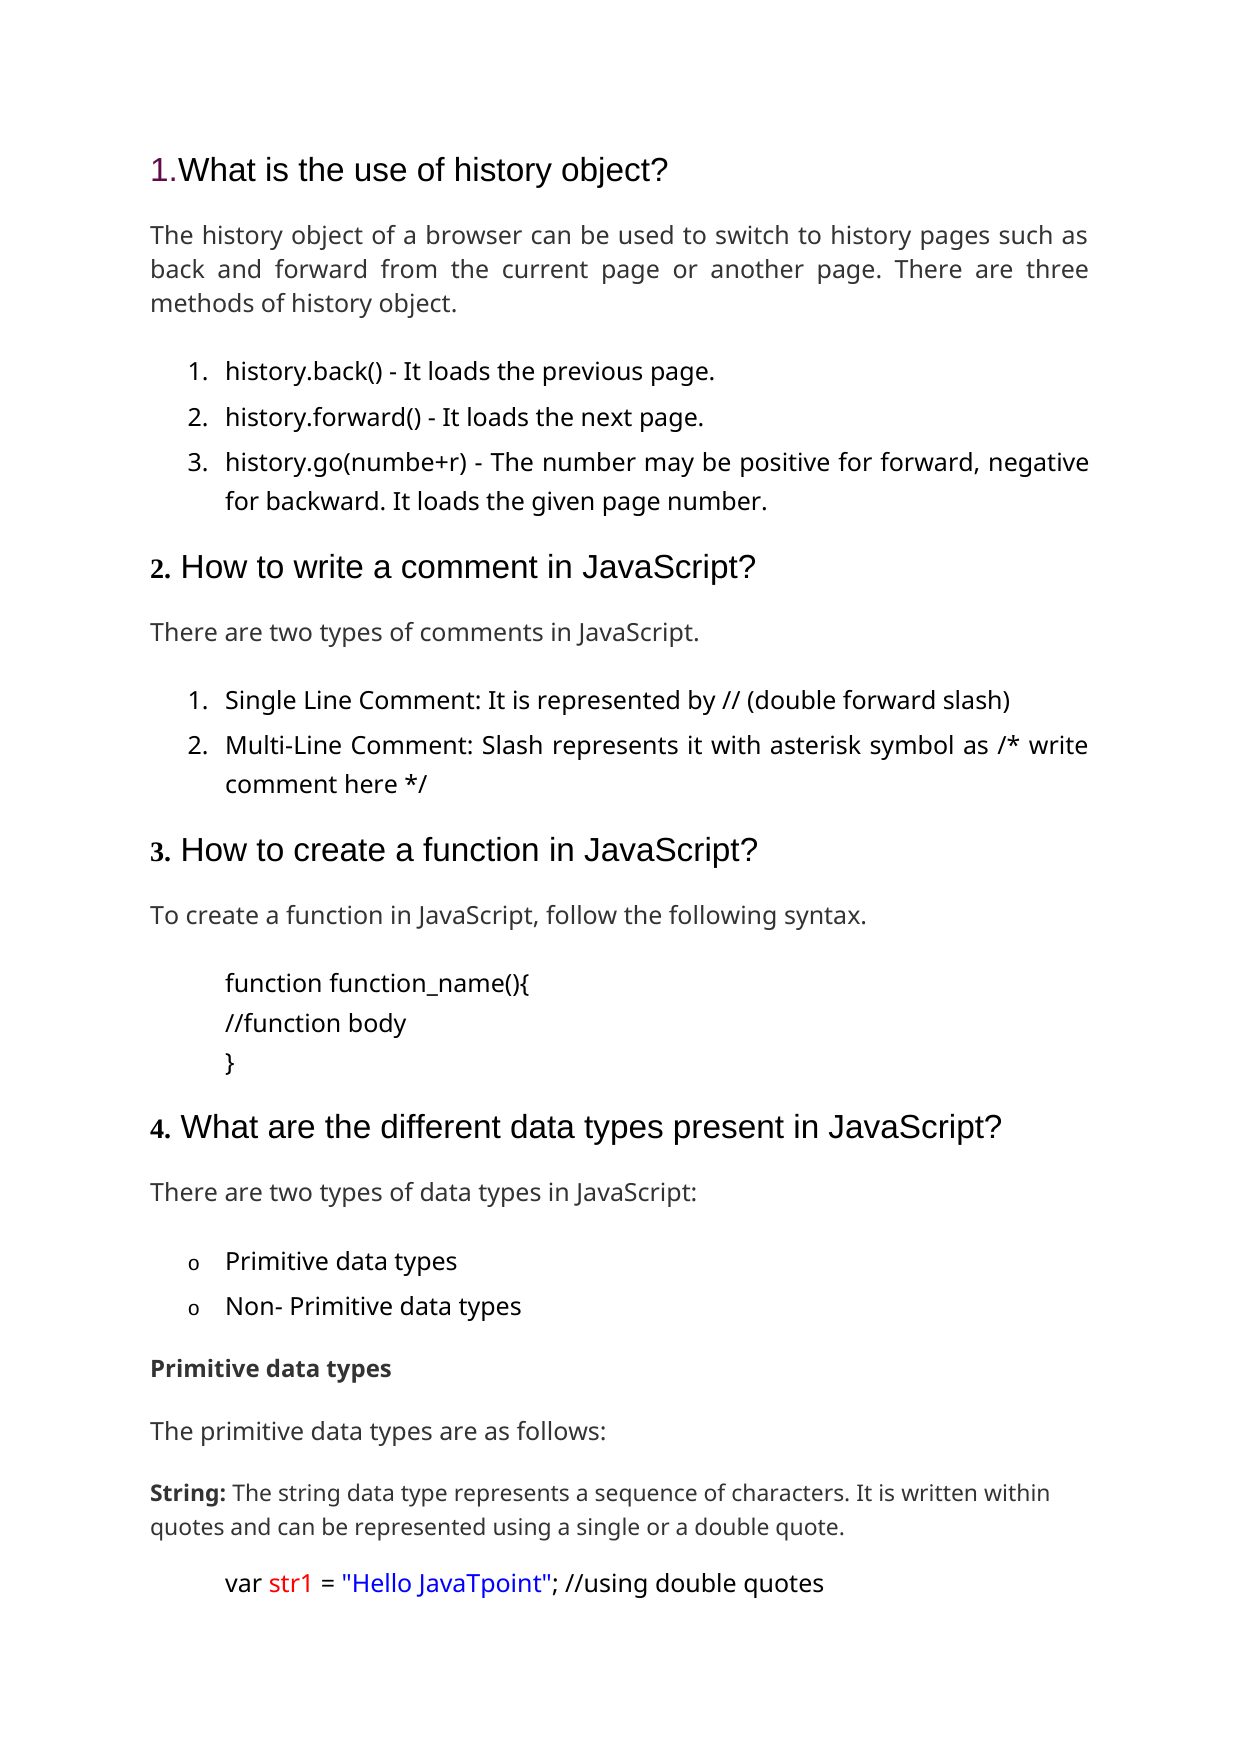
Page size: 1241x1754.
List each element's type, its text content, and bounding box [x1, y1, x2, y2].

text function function_name(){ [225, 961, 1090, 1000]
list Non- Primitive data types [187, 1284, 1090, 1323]
list Primitive data types [187, 1238, 1090, 1277]
subtitle 3. How to create a function in JavaScript? [150, 830, 1090, 869]
list history.back() - It loads the previous page. [187, 349, 1090, 388]
subtitle 2. How to write a comment in JavaScript? [150, 547, 1090, 585]
text 1.What is the use of history object? [150, 150, 1090, 188]
text There are two types of data types in JavaScript: [150, 1175, 1090, 1209]
list history.go(numbe+r) - The number may be positive for forward, negative for backward. It loads the given page number. [187, 439, 1090, 518]
text The history object of a browser can be used to switch to history pages such as back and forward from the current page or another page. There are three methods of history object. [150, 218, 1090, 320]
subtitle 4. What are the different data types present in JavaScript? [150, 1107, 1090, 1146]
text The primitive data types are as follows: [150, 1414, 1090, 1448]
text There are two types of comments in JavaScript. [150, 614, 1090, 648]
text To create a function in JavaScript, follow the following syntax. [150, 898, 1090, 932]
list Multi-Line Comment: Slash represents it with asterisk symbol as /* write comment here */ [187, 723, 1090, 801]
text var str1 = "Hello JavaTpoint"; //using double quotes [225, 1561, 1090, 1600]
text } [225, 1039, 1090, 1078]
text Primitive data types [150, 1352, 1090, 1384]
text String: The string data type represents a sequence of characters. It is written within quotes and can be represented using a single or a double quote. [150, 1477, 1090, 1542]
list Single Line Comment: It is represented by // (double forward slash) [187, 678, 1090, 717]
text //function body [225, 1000, 1090, 1039]
list history.forward() - It loads the next page. [187, 394, 1090, 433]
